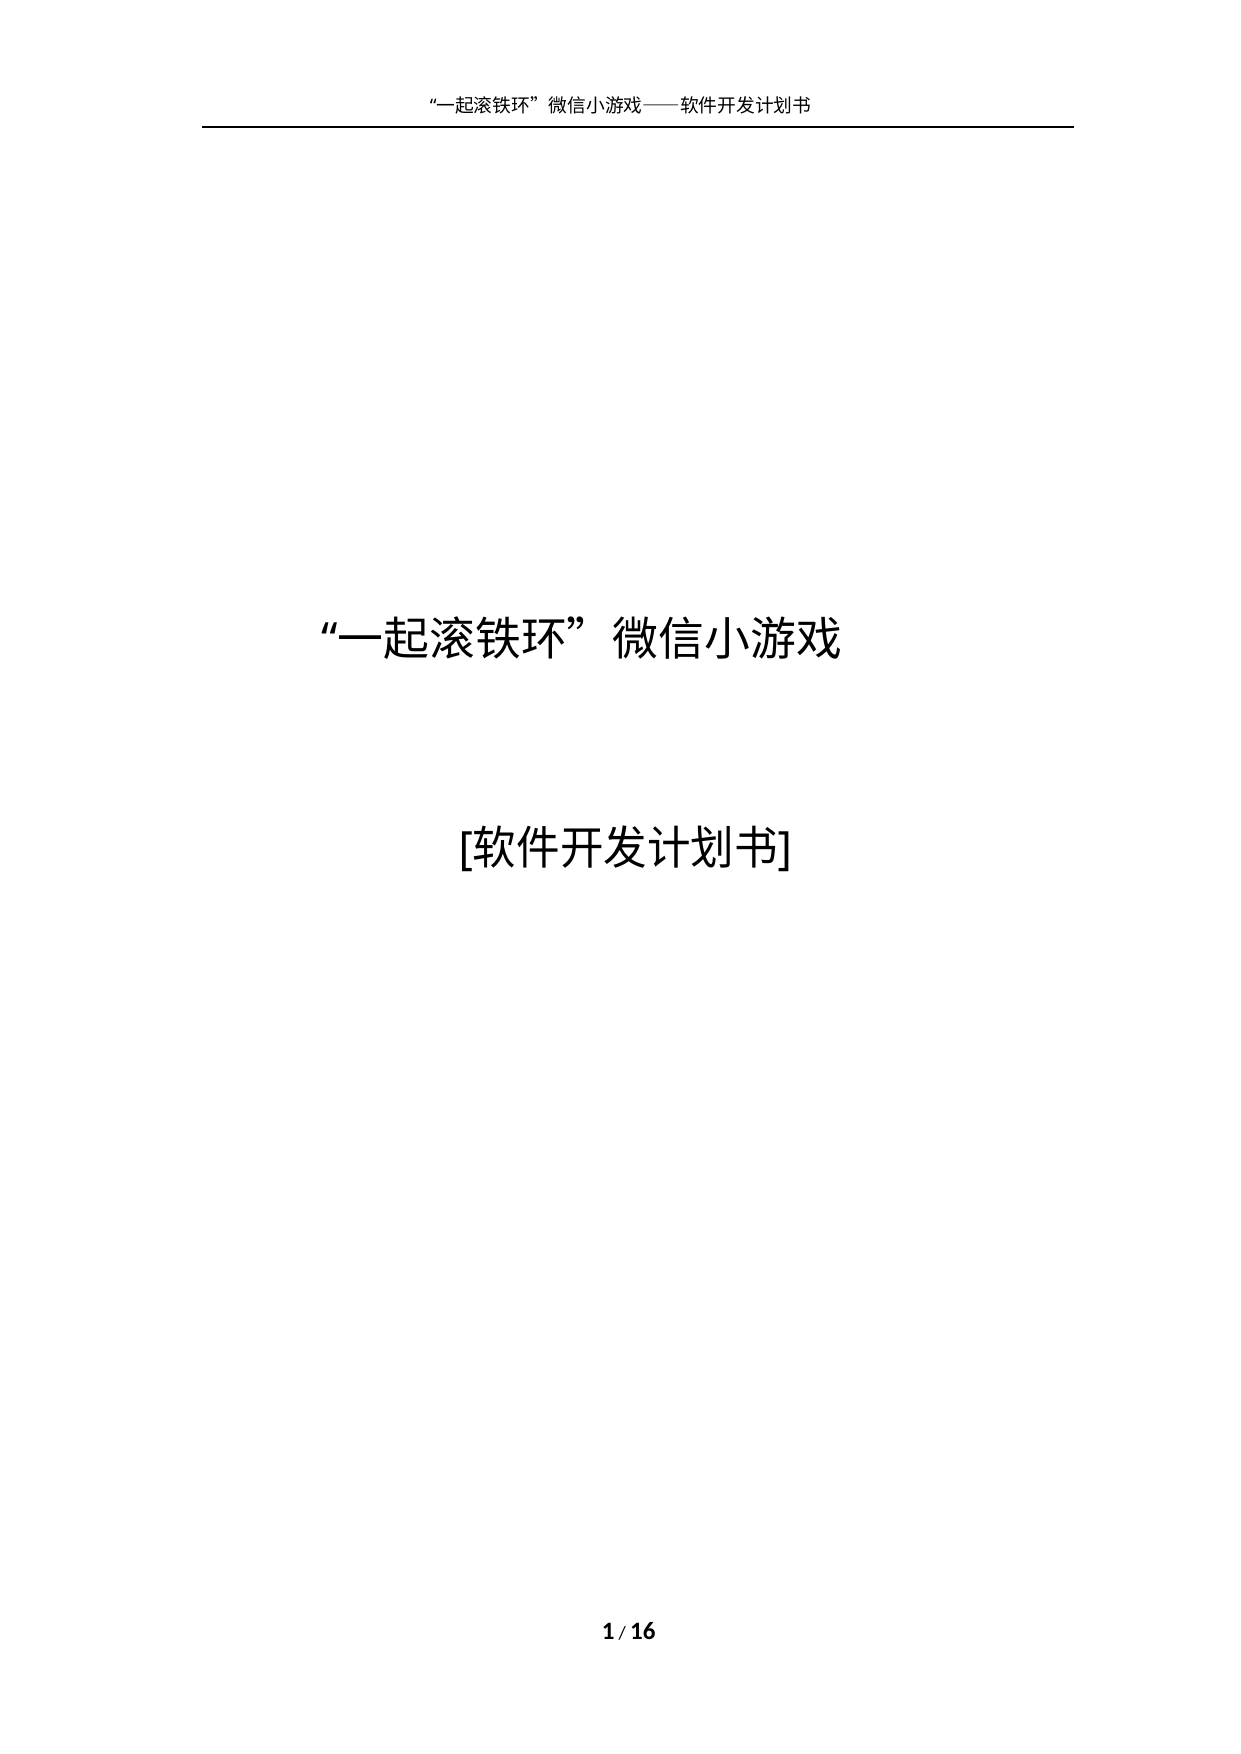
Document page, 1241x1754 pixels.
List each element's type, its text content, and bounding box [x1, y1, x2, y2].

text [软件开发计划书] [346, 811, 904, 878]
text “一起滚铁环”微信小游戏 [187, 602, 904, 668]
